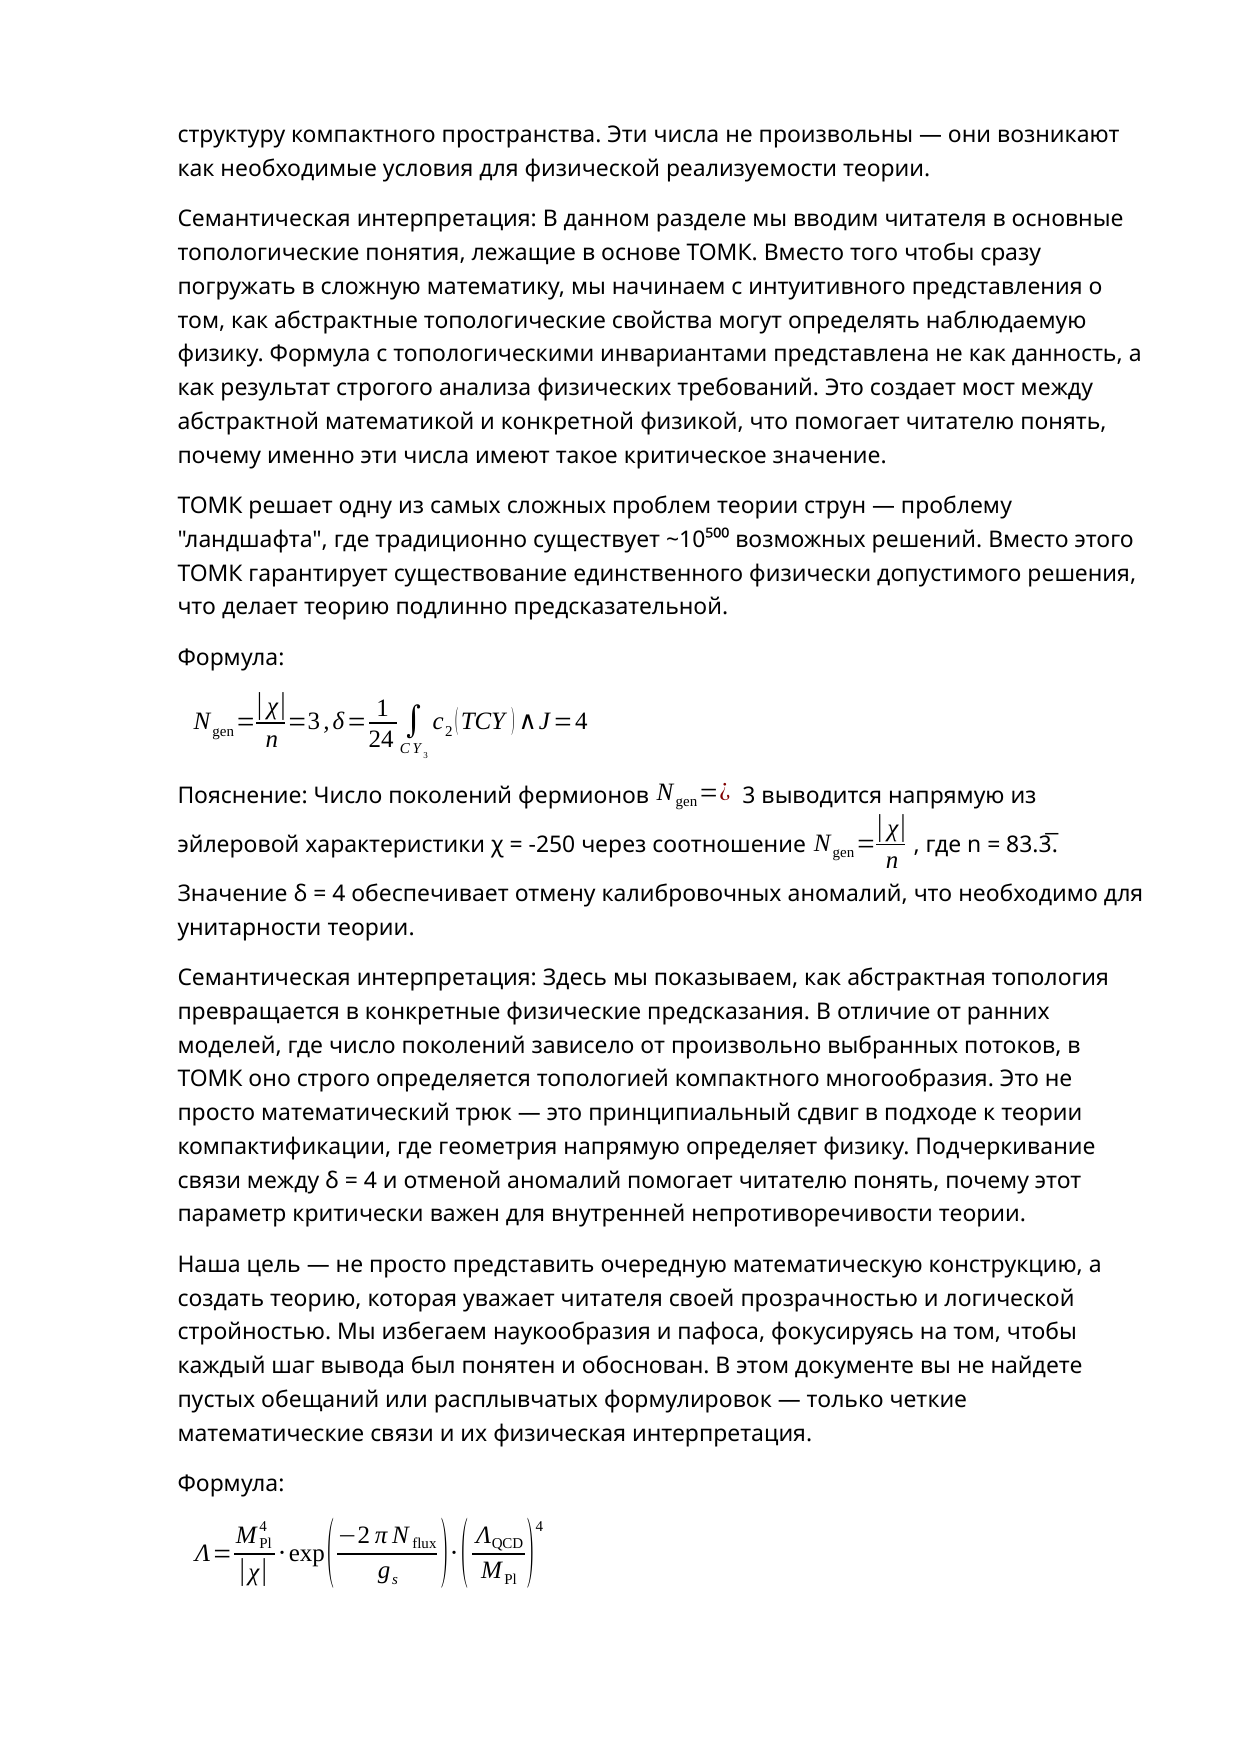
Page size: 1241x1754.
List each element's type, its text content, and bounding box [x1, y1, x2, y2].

text Формула: [177, 641, 1152, 672]
text ТОМК решает одну из самых сложных проблем теории струн — проблему "ландшафта", где традиционно существует ~10⁵⁰⁰ возможных решений. Вместо этого ТОМК гарантирует существование единственного физически допустимого решения, что делает теорию подлинно предсказательной. [177, 489, 1152, 621]
text Формула: [177, 1467, 1152, 1498]
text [177, 118, 1152, 183]
text Семантическая интерпретация: Здесь мы показываем, как абстрактная топология превращается в конкретные физические предсказания. В отличие от ранних моделей, где число поколений зависело от произвольно выбранных потоков, в ТОМК оно строго определяется топологией компактного многообразия. Это не просто математический трюк — это принципиальный сдвиг в подходе к теории компактификации, где геометрия напрямую определяет физику. Подчеркивание связи между δ = 4 и отменой аномалий помогает читателю понять, почему этот параметр критически важен для внутренней непротиворечивости теории. [177, 961, 1152, 1229]
text Наша цель — не просто представить очередную математическую конструкцию, а создать теорию, которая уважает читателя своей прозрачностью и логической стройностью. Мы избегаем наукообразия и пафоса, фокусируясь на том, чтобы каждый шаг вывода был понятен и обоснован. В этом документе вы не найдете пустых обещаний или расплывчатых формулировок — только четкие математические связи и их физическая интерпретация. [177, 1248, 1152, 1448]
text Семантическая интерпретация: В данном разделе мы вводим читателя в основные топологические понятия, лежащие в основе ТОМК. Вместо того чтобы сразу погружать в сложную математику, мы начинаем с интуитивного представления о том, как абстрактные топологические свойства могут определять наблюдаемую физику. Формула с топологическими инвариантами представлена не как данность, а как результат строгого анализа физических требований. Это создает мост между абстрактной математикой и конкретной физикой, что помогает читателю понять, почему именно эти числа имеют такое критическое значение. [177, 202, 1152, 470]
text Пояснение: Число поколений фермионов 3 выводится напрямую из эйлеровой характеристики χ = -250 через соотношение , где n = 83.3̅. Значение δ = 4 обеспечивает отмену калибровочных аномалий, что необходимо для унитарности теории. [177, 779, 1152, 942]
